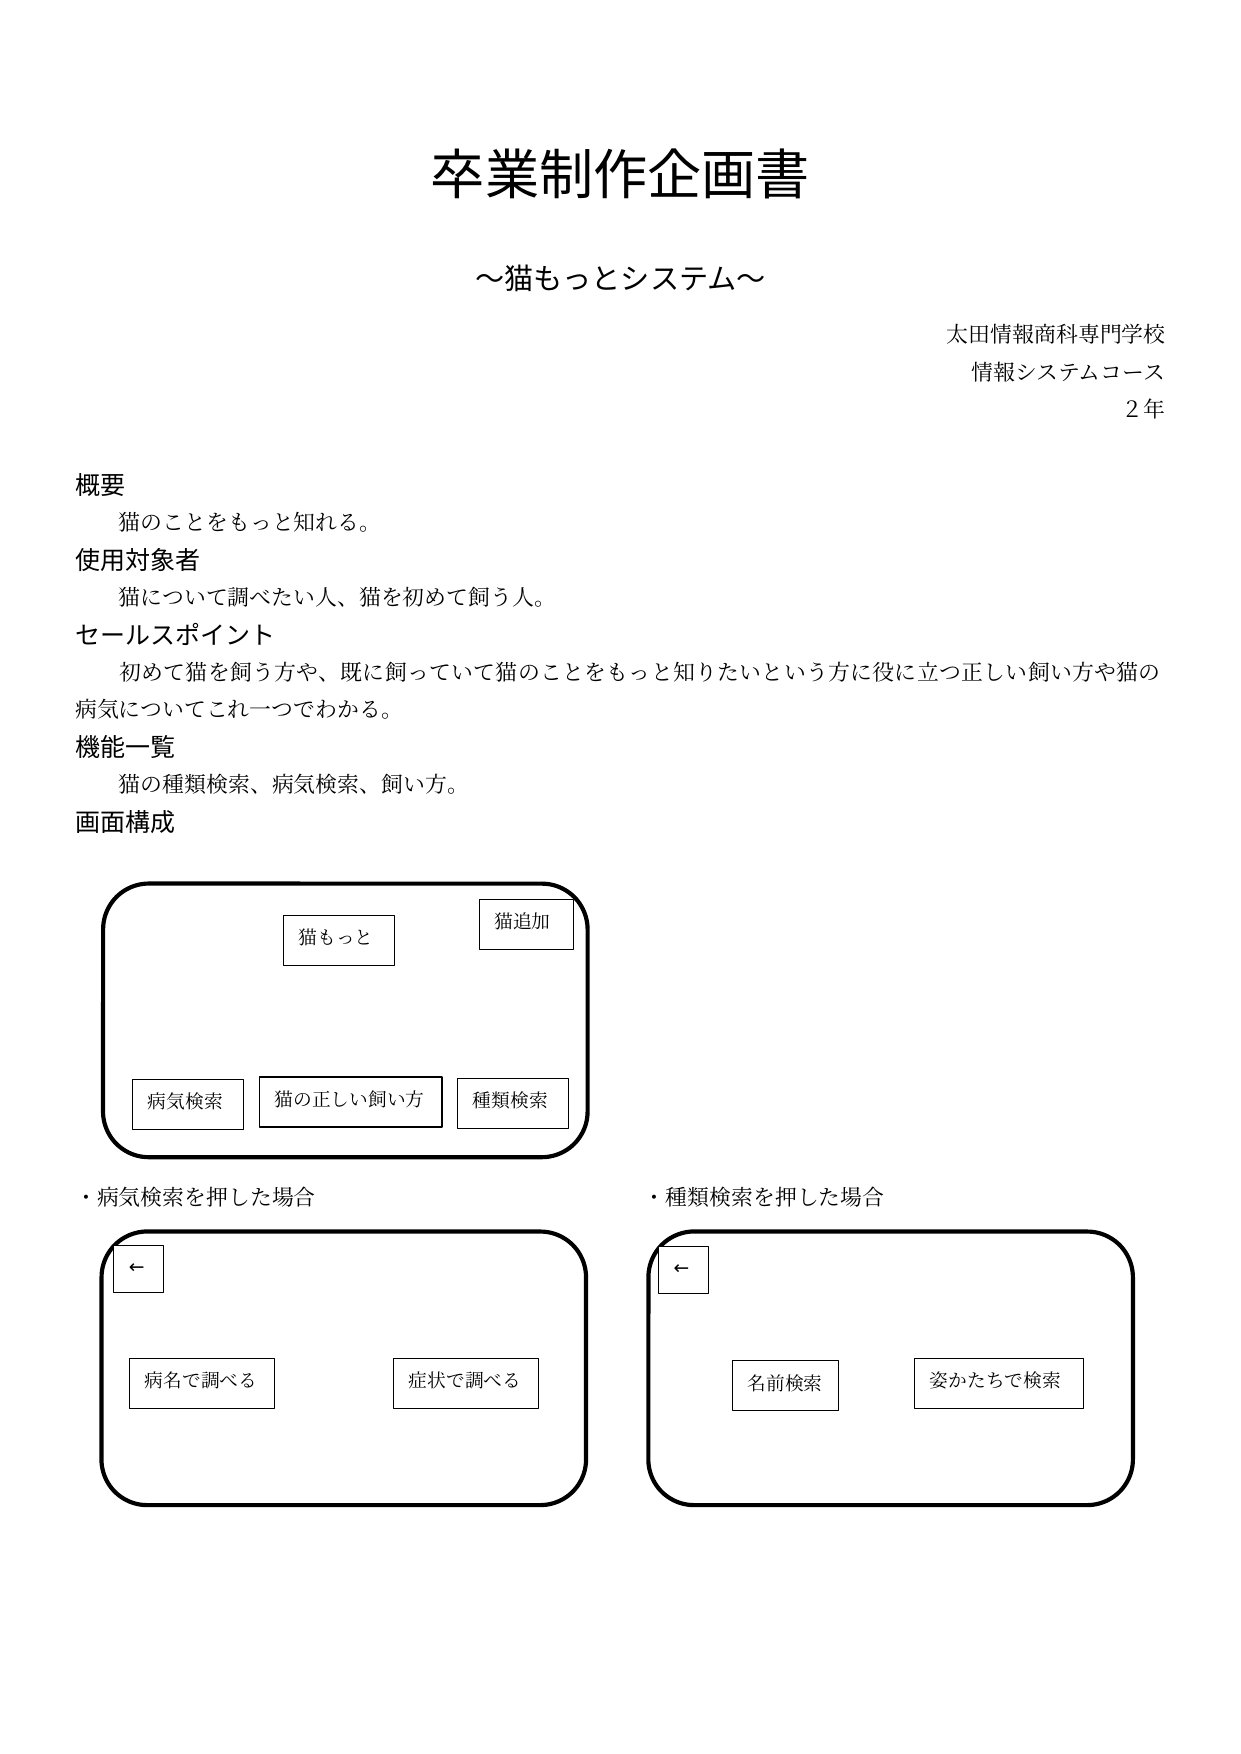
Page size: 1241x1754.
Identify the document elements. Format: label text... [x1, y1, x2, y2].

text ２年 [75, 389, 1165, 427]
subtitle 使用対象者 [75, 539, 1165, 577]
text 初めて猫を飼う方や、既に飼っていて猫のことをもっと知りたいという方に役に立つ正しい飼い方や猫の病気についてこれ一つでわかる。 [75, 652, 1165, 727]
text 猫について調べたい人、猫を初めて飼う人。 [75, 577, 1165, 614]
subtitle 画面構成 [75, 802, 1165, 839]
text 猫のことをもっと知れる。 [75, 502, 1165, 539]
text 太田情報商科専門学校 [75, 314, 1165, 352]
subtitle ～猫もっとシステム～ [75, 239, 1165, 314]
subtitle 機能一覧 [75, 727, 1165, 764]
text 情報システムコース [75, 352, 1165, 389]
text ・病気検索を押した場合 ・種類検索を押した場合 [75, 1177, 1165, 1214]
text 猫の種類検索、病気検索、飼い方。 [75, 764, 1165, 802]
title 卒業制作企画書 [75, 114, 1165, 227]
subtitle 概要 [75, 464, 1165, 502]
subtitle セールスポイント [75, 614, 1165, 652]
